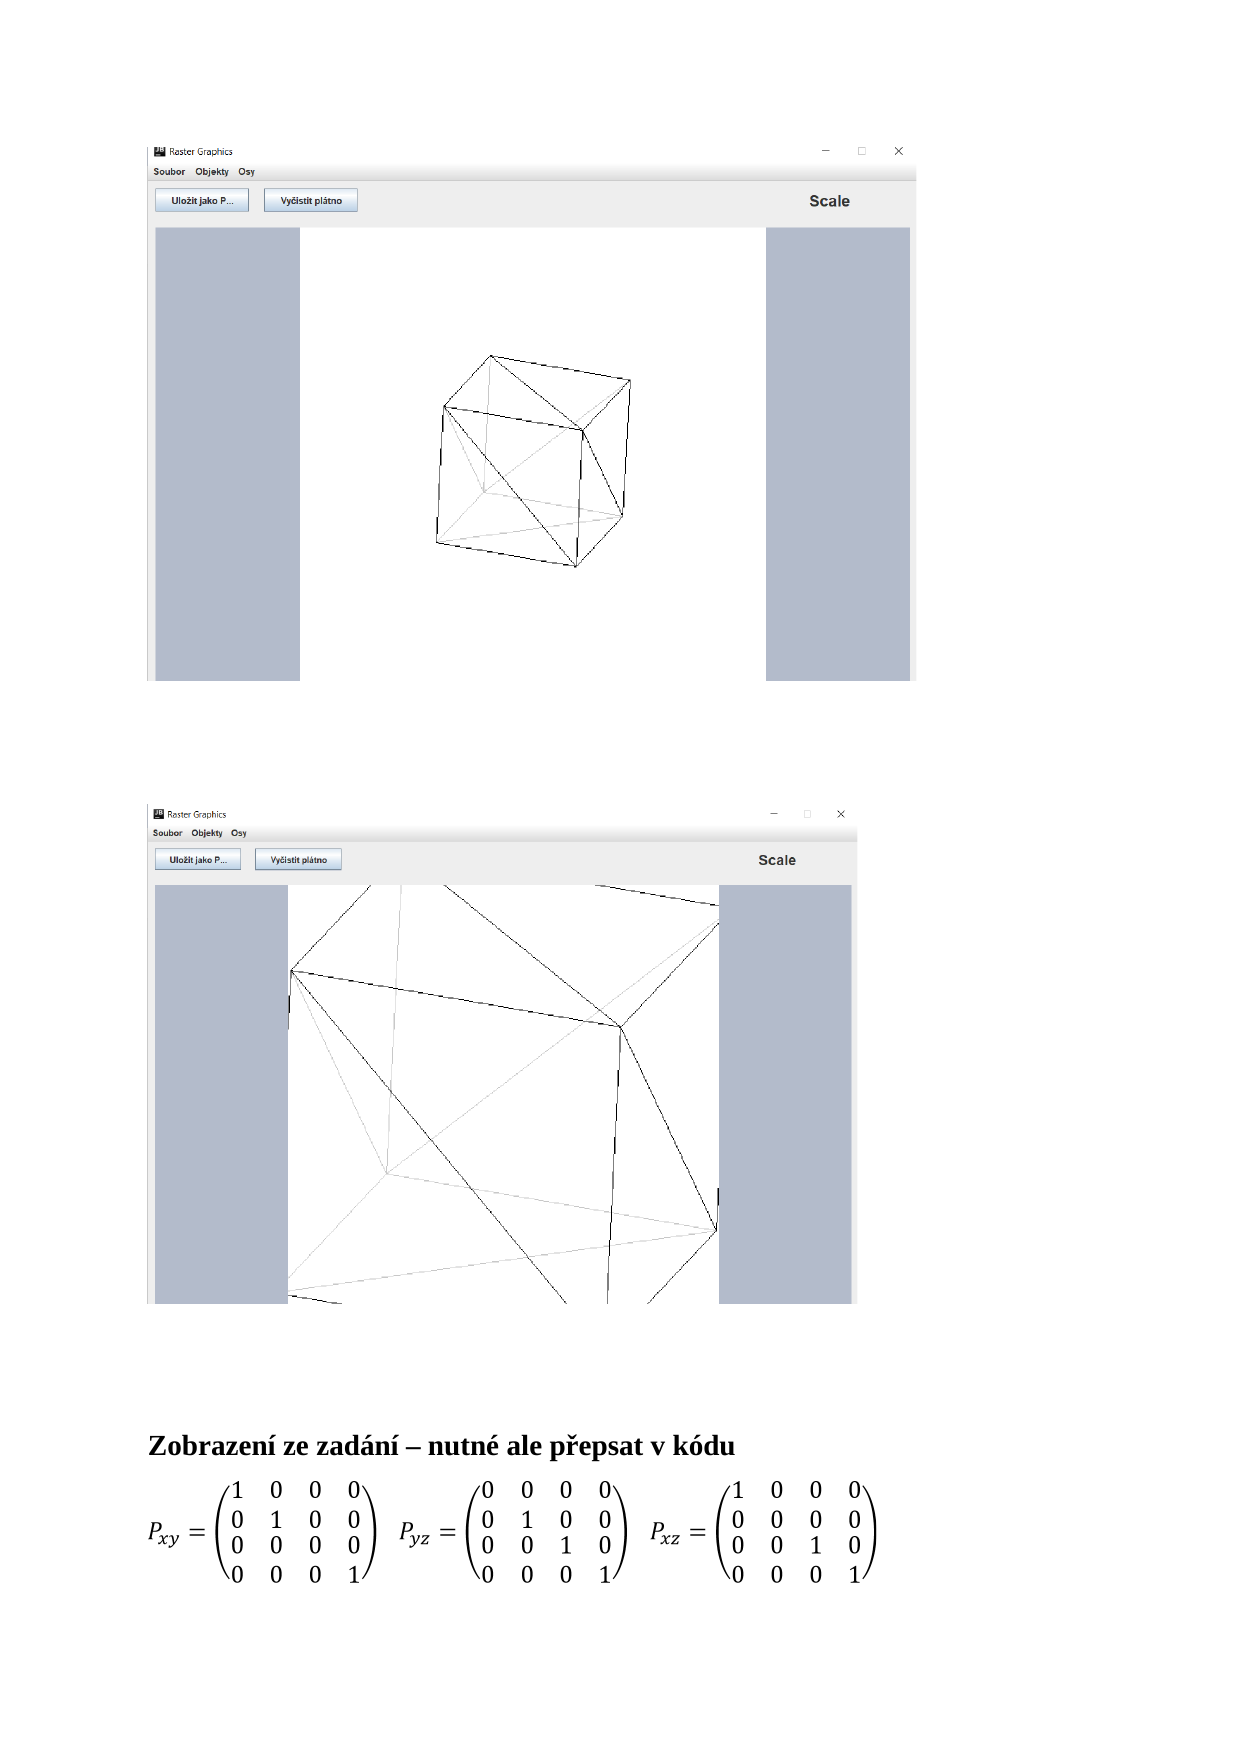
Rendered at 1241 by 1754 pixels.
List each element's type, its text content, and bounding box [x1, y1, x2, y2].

picture [147, 1481, 877, 1583]
picture [147, 804, 858, 1304]
picture [147, 147, 917, 681]
text Zobrazení ze zadání – nutné ale přepsat v kódu [148, 1428, 1093, 1462]
